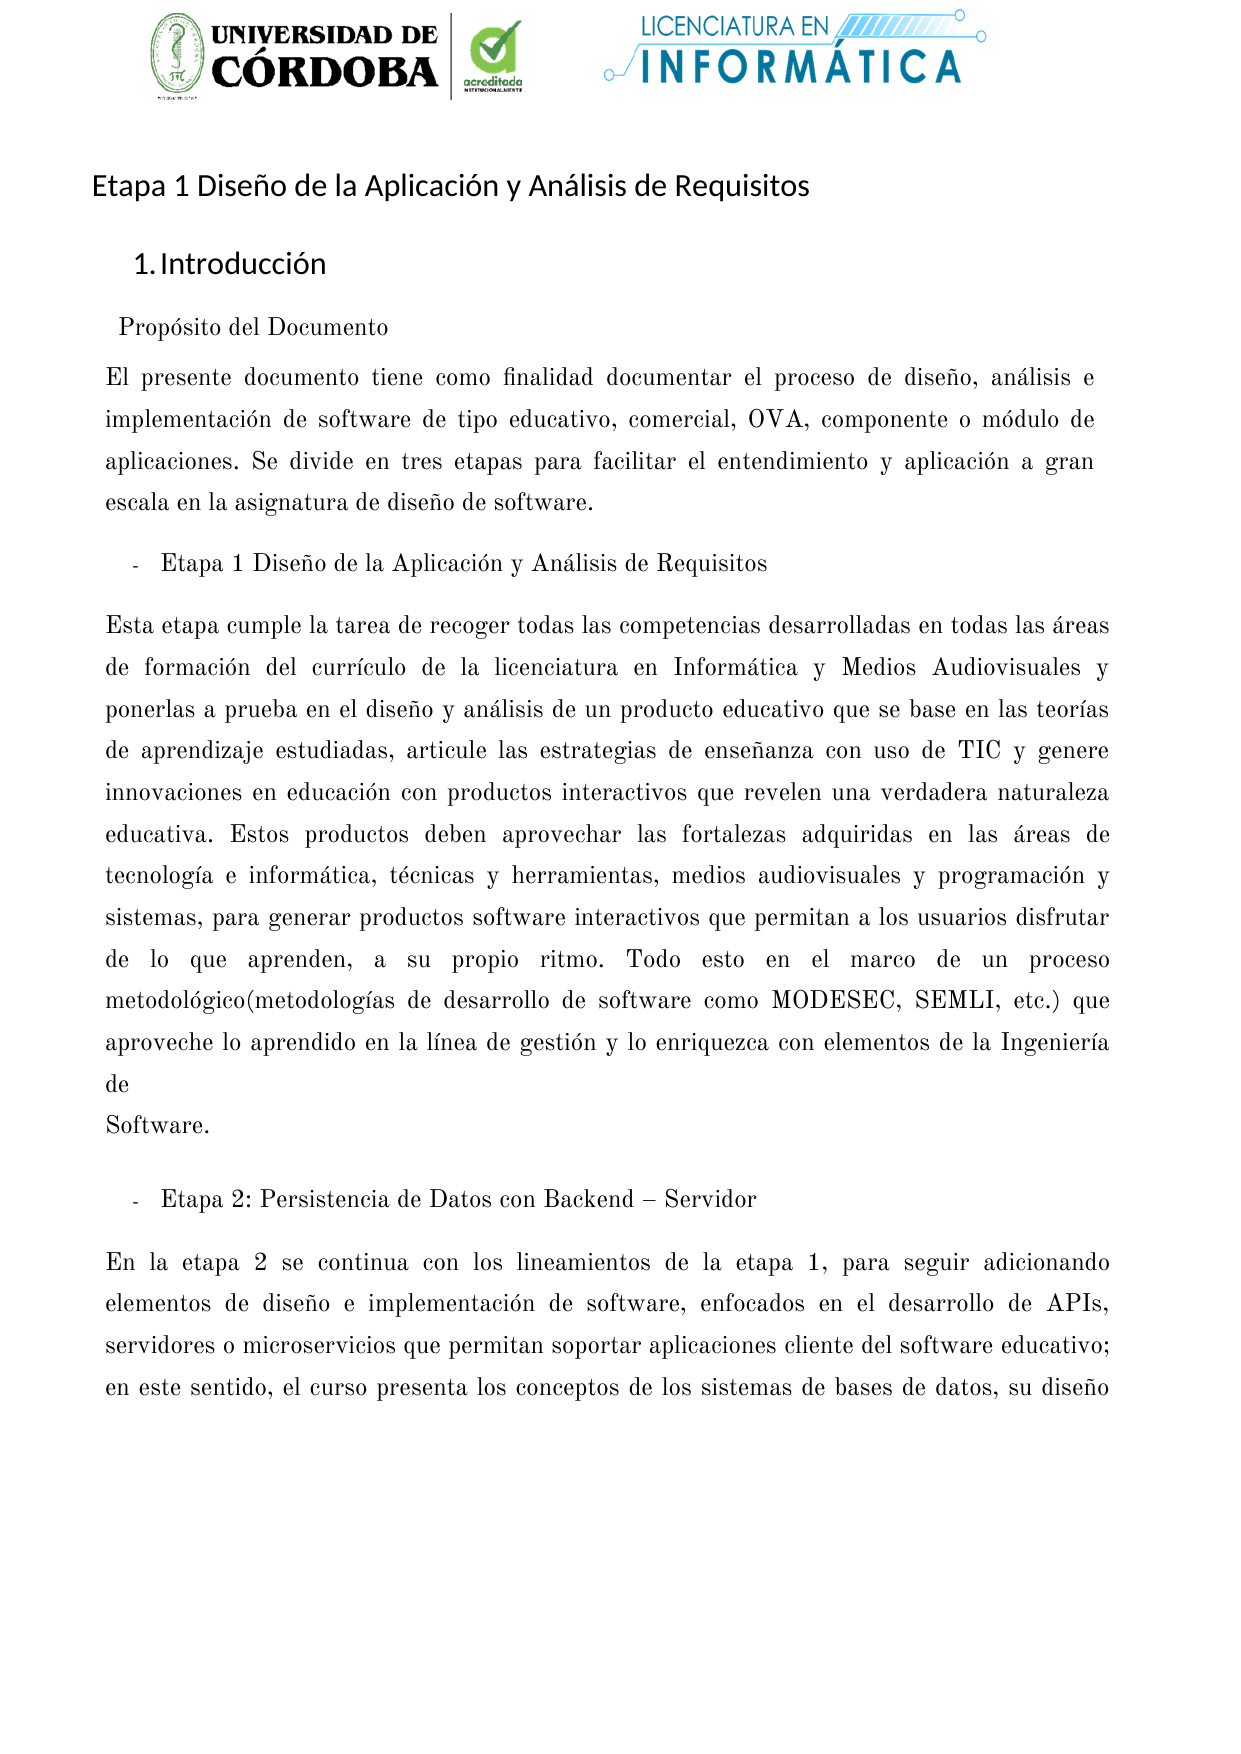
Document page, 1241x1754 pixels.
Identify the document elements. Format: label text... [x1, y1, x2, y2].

list Etapa 1 Diseño de la Aplicación y Análisis de Requisitos [132, 546, 1223, 577]
text Software. [105, 1109, 813, 1140]
list Etapa 2: Persistencia de Datos con Backend – Servidor [132, 1182, 1223, 1213]
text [105, 1245, 1111, 1401]
picture [595, 0, 995, 92]
text Esta etapa cumple la tarea de recoger todas las competencias desarrolladas en todas las áreas de formación del currículo de la licenciatura en Informática y Medios Audiovisuales y ponerlas a prueba en el diseño y análisis de un producto educativo que se base en las teorías de aprendizaje estudiadas, articule las estrategias de enseñanza con uso de TIC y genere innovaciones en educación con productos interactivos que revelen una verdadera naturaleza educativa. Estos productos deben aprovechar las fortalezas adquiridas en las áreas de tecnología e informática, técnicas y herramientas, medios audiovisuales y programación y sistemas, para generar productos software interactivos que permitan a los usuarios disfrutar de lo que aprenden, a su propio ritmo. Todo esto en el marco de un proceso metodológico(metodologías de desarrollo de software como MODESEC, SEMLI, etc.) que aproveche lo aprendido en la línea de gestión y lo enriquezca con elementos de la Ingeniería de [105, 609, 1111, 1098]
picture [150, 13, 522, 100]
subtitle Propósito del Documento [105, 311, 1223, 342]
text El presente documento tiene como finalidad documentar el proceso de diseño, análisis e implementación de software de tipo educativo, comercial, OVA, componente o módulo de aplicaciones. Se divide en tres etapas para facilitar el entendimiento y aplicación a gran escala en la asignatura de diseño de software. [105, 361, 1096, 517]
subtitle Etapa 1 Diseño de la Aplicación y Análisis de Requisitos [92, 165, 1037, 204]
subtitle Introducción [132, 243, 1223, 283]
